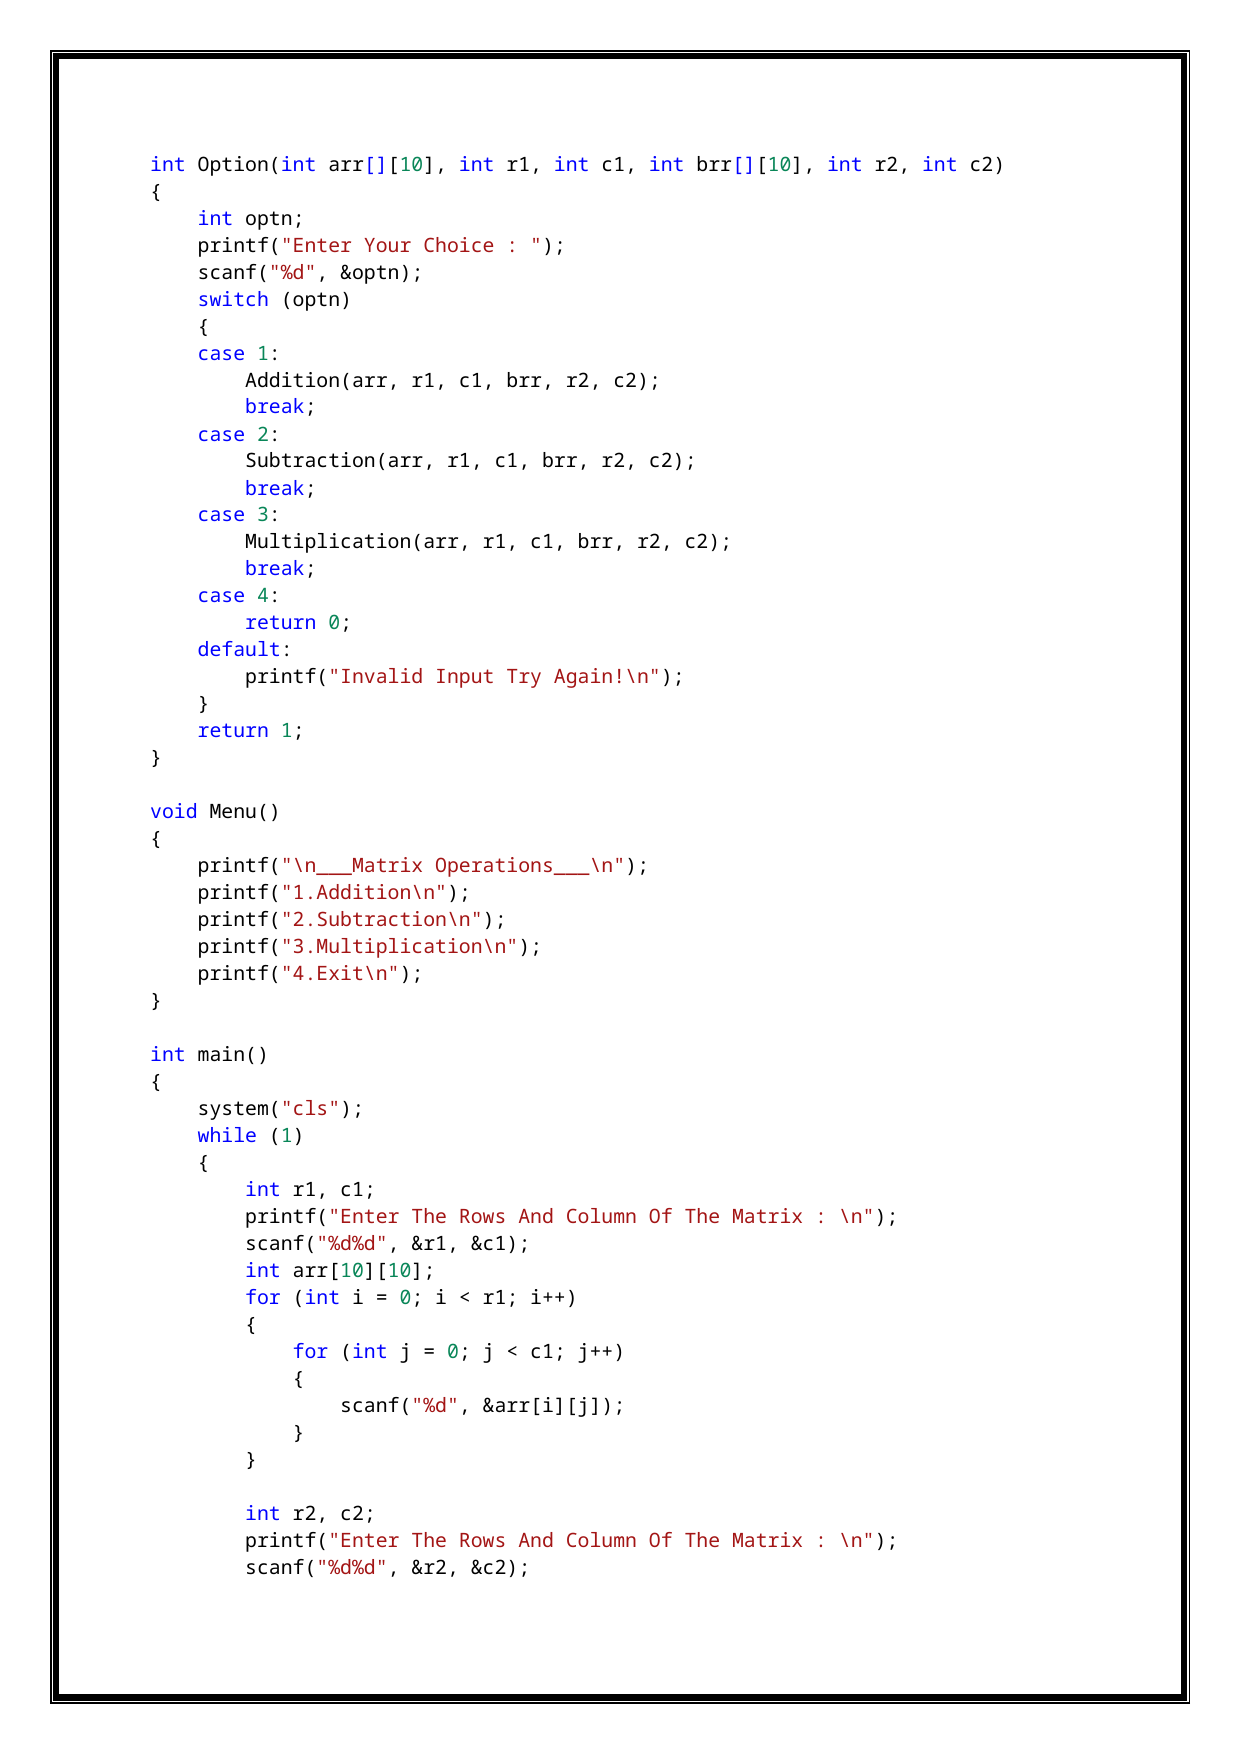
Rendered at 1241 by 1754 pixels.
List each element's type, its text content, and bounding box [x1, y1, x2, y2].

text return 0; [150, 609, 1090, 636]
text printf("2.Subtraction\n"); [150, 905, 1090, 932]
text break; [150, 393, 1090, 420]
text printf("Invalid Input Try Again!\n"); [150, 663, 1090, 689]
text { [150, 1310, 1090, 1337]
text for (int j = 0; j < c1; j++) [150, 1337, 1090, 1364]
text { [150, 177, 1090, 204]
text scanf("%d%d", &r2, &c2); [150, 1553, 1090, 1580]
text return 1; [150, 717, 1090, 743]
text { [150, 824, 1090, 851]
text case 4: [150, 582, 1090, 609]
text system("cls"); [150, 1094, 1090, 1121]
text scanf("%d", &optn); [150, 258, 1090, 285]
text for (int i = 0; i < r1; i++) [150, 1283, 1090, 1310]
text case 2: [150, 420, 1090, 447]
text Subtraction(arr, r1, c1, brr, r2, c2); [150, 447, 1090, 474]
text break; [150, 555, 1090, 582]
text Addition(arr, r1, c1, brr, r2, c2); [150, 366, 1090, 393]
text printf("4.Exit\n"); [150, 959, 1090, 986]
text case 3: [150, 501, 1090, 528]
text switch (optn) [150, 285, 1090, 312]
text int Option(int arr[][10], int r1, int c1, int brr[][10], int r2, int c2) [150, 150, 1090, 177]
text case 1: [150, 339, 1090, 366]
text int r1, c1; [150, 1175, 1090, 1202]
text printf("Enter Your Choice : "); [150, 231, 1090, 258]
text void Menu() [150, 797, 1090, 824]
text Multiplication(arr, r1, c1, brr, r2, c2); [150, 528, 1090, 555]
text printf("1.Addition\n"); [150, 878, 1090, 905]
text default: [150, 636, 1090, 663]
text printf("Enter The Rows And Column Of The Matrix : \n"); [150, 1526, 1090, 1553]
text { [150, 1067, 1090, 1094]
text { [150, 312, 1090, 339]
text scanf("%d", &arr[i][j]); [150, 1391, 1090, 1418]
text } [150, 1445, 1090, 1472]
text int optn; [150, 204, 1090, 231]
text int arr[10][10]; [150, 1256, 1090, 1283]
text } [150, 1418, 1090, 1445]
text int r2, c2; [150, 1499, 1090, 1526]
text break; [150, 474, 1090, 501]
text scanf("%d%d", &r1, &c1); [150, 1229, 1090, 1256]
text { [150, 1364, 1090, 1391]
text while (1) [150, 1121, 1090, 1148]
text printf("Enter The Rows And Column Of The Matrix : \n"); [150, 1202, 1090, 1229]
text printf("3.Multiplication\n"); [150, 932, 1090, 959]
text int main() [150, 1040, 1090, 1067]
text } [150, 689, 1090, 717]
text printf("\n___Matrix Operations___\n"); [150, 851, 1090, 878]
text { [150, 1148, 1090, 1175]
text } [150, 743, 1090, 771]
text } [150, 986, 1090, 1013]
